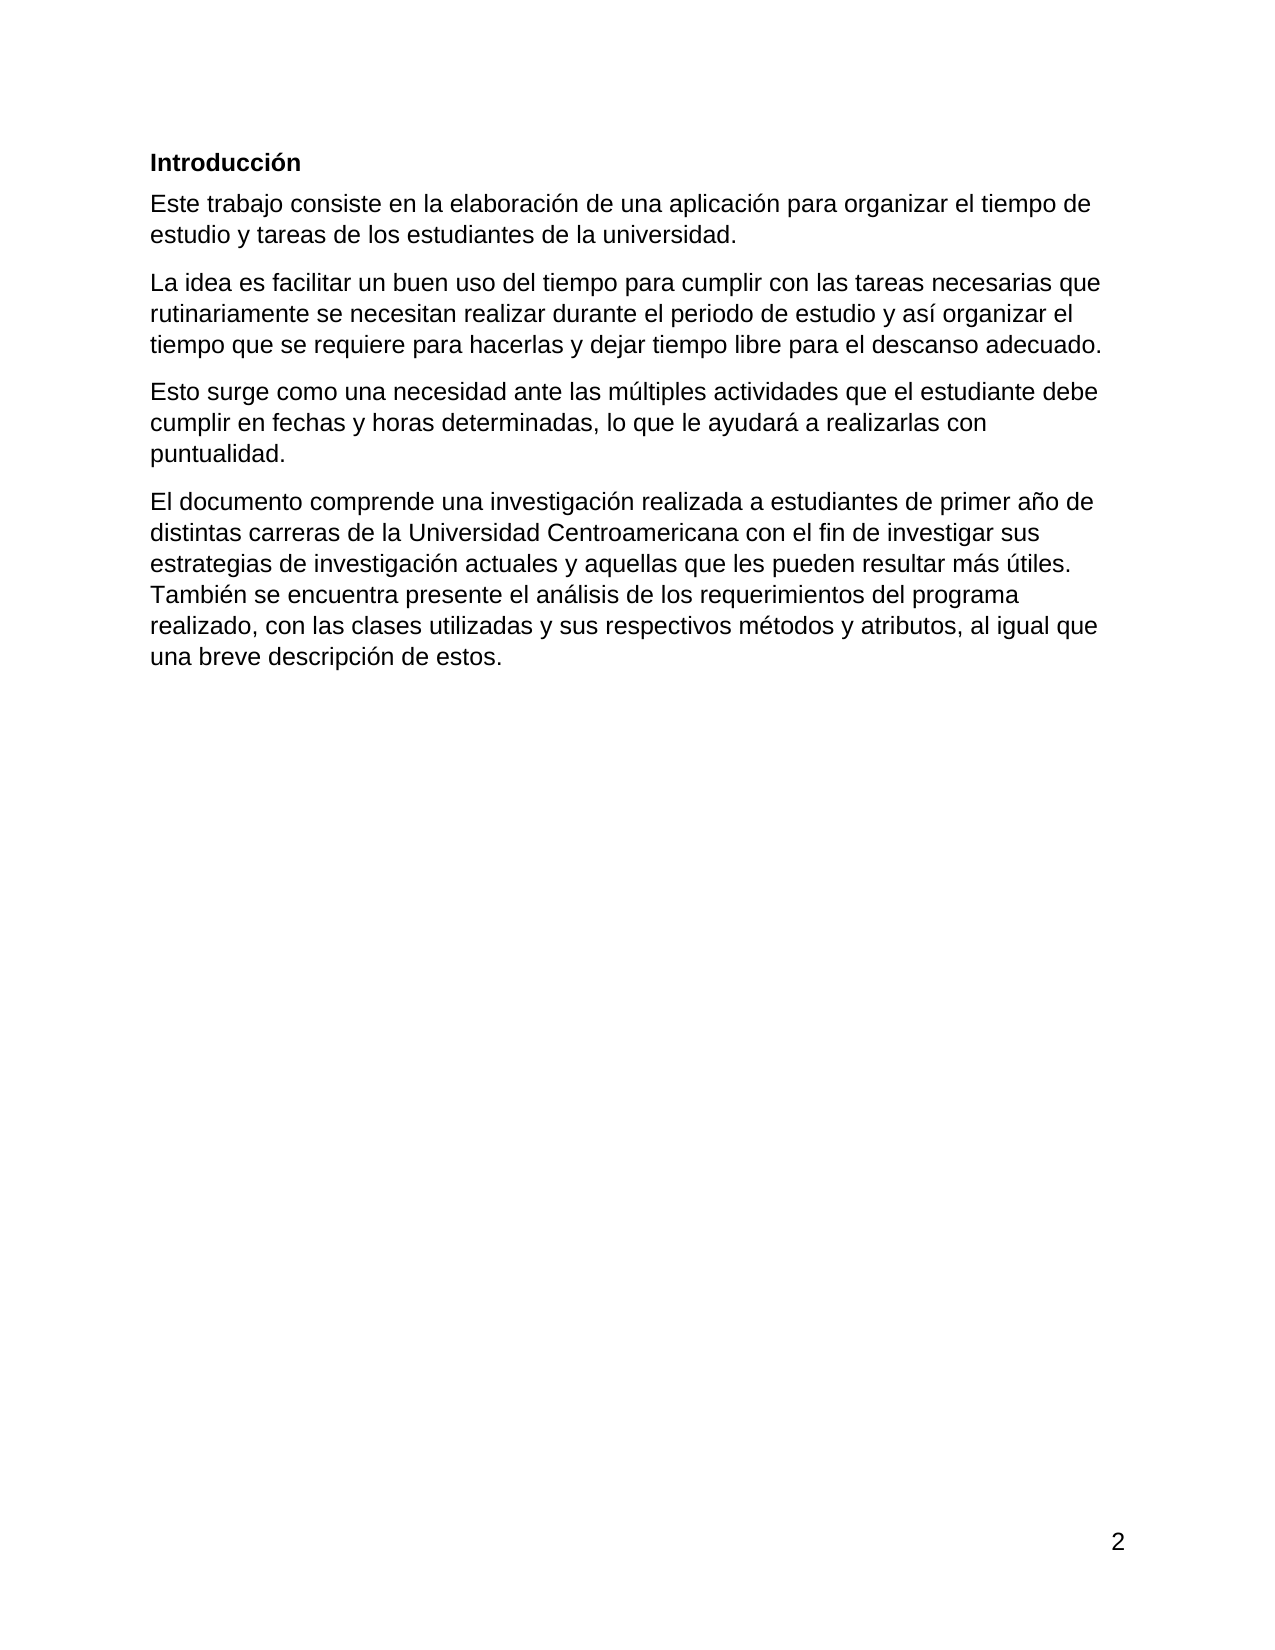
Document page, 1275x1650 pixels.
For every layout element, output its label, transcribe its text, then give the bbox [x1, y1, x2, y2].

text El documento comprende una investigación realizada a estudiantes de primer año de distintas carreras de la Universidad Centroamericana con el fin de investigar sus estrategias de investigación actuales y aquellas que les pueden resultar más útiles. También se encuentra presente el análisis de los requerimientos del programa realizado, con las clases utilizadas y sus respectivos métodos y atributos, al igual que una breve descripción de estos. [150, 487, 1125, 671]
text La idea es facilitar un buen uso del tiempo para cumplir con las tareas necesarias que rutinariamente se necesitan realizar durante el periodo de estudio y así organizar el tiempo que se requiere para hacerlas y dejar tiempo libre para el descanso adecuado. [150, 268, 1125, 358]
subtitle Introducción [150, 148, 1125, 176]
text Este trabajo consiste en la elaboración de una aplicación para organizar el tiempo de estudio y tareas de los estudiantes de la universidad. [150, 189, 1125, 249]
text Esto surge como una necesidad ante las múltiples actividades que el estudiante debe cumplir en fechas y horas determinadas, lo que le ayudará a realizarlas con puntualidad. [150, 377, 1125, 468]
